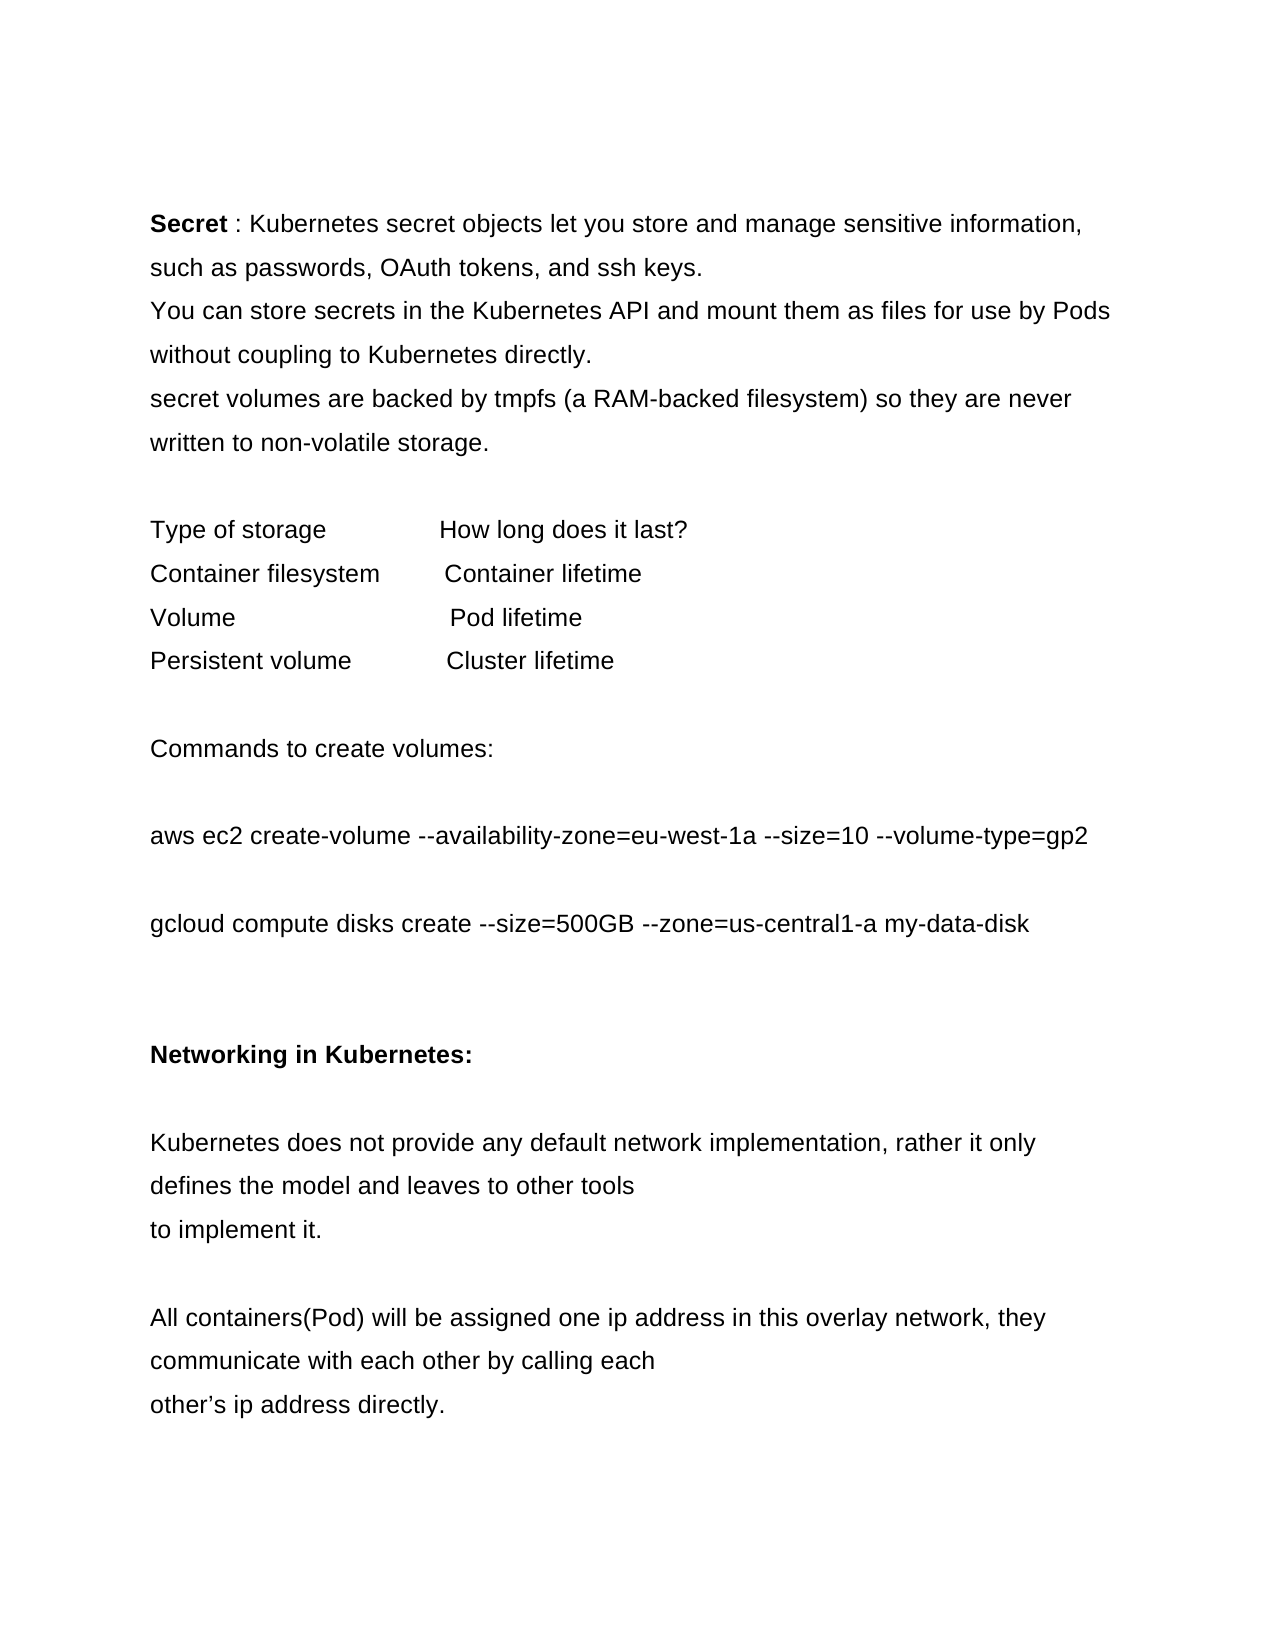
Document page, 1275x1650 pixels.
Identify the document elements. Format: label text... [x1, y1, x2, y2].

text Commands to create volumes: [150, 719, 1125, 762]
text aws ec2 create-volume --availability-zone=eu-west-1a --size=10 --volume-type=gp2 [150, 806, 1125, 850]
text Kubernetes does not provide any default network implementation, rather it only defines the model and leaves to other tools [150, 1112, 1125, 1200]
text secret volumes are backed by tmpfs (a RAM-backed filesystem) so they are never written to non-volatile storage. [150, 369, 1125, 456]
text Persistent volume Cluster lifetime [150, 631, 1125, 675]
text Secret : Kubernetes secret objects let you store and manage sensitive information, such as passwords, OAuth tokens, and ssh keys. [150, 194, 1125, 281]
text Container filesystem Container lifetime [150, 544, 1125, 587]
text gcloud compute disks create --size=500GB --zone=us-central1-a my-data-disk [150, 894, 1125, 937]
text Networking in Kubernetes: [150, 1025, 1125, 1069]
text to implement it. [150, 1200, 1125, 1244]
text You can store secrets in the Kubernetes API and mount them as files for use by Pods without coupling to Kubernetes directly. [150, 281, 1125, 369]
text Volume Pod lifetime [150, 587, 1125, 631]
text other’s ip address directly. [150, 1375, 1125, 1419]
text Type of storage How long does it last? [150, 500, 1125, 544]
text All containers(Pod) will be assigned one ip address in this overlay network, they communicate with each other by calling each [150, 1287, 1125, 1375]
